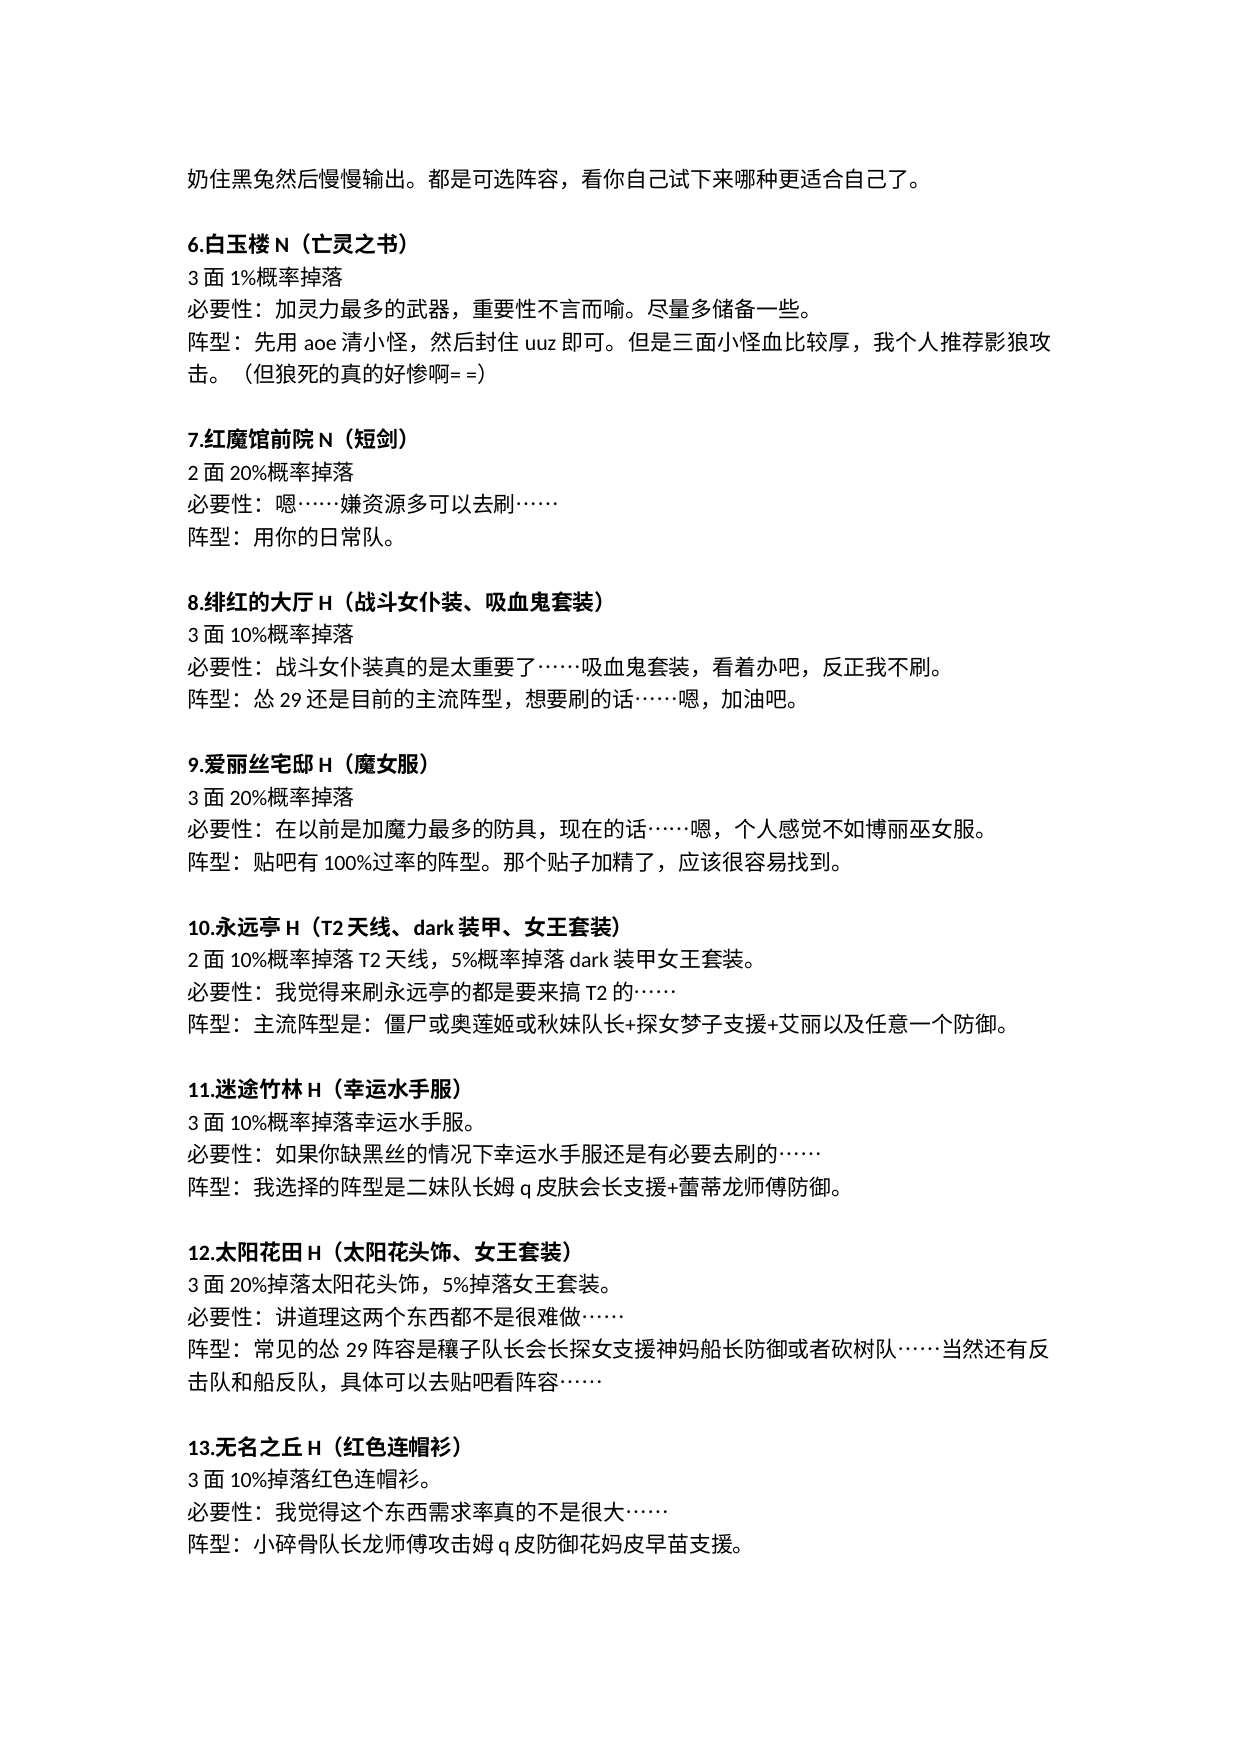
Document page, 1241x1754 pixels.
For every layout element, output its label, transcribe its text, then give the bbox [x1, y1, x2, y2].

text 3面10%概率掉落幸运水手服。 [187, 1104, 1053, 1137]
text 阵型：用你的日常队。 [187, 519, 1053, 552]
text 必要性：嗯……嫌资源多可以去刷…… [187, 487, 1053, 519]
text 3面10%概率掉落 [187, 617, 1053, 649]
list 迷途竹林H（幸运水手服） [187, 1072, 1053, 1104]
text 必要性：战斗女仆装真的是太重要了……吸血鬼套装，看着办吧，反正我不刷。 [187, 649, 1053, 682]
text 必要性：如果你缺黑丝的情况下幸运水手服还是有必要去刷的…… [187, 1137, 1053, 1169]
list 永远亭H（T2天线、dark装甲、女王套装） [187, 909, 1053, 942]
text 2面10%概率掉落T2天线，5%概率掉落dark装甲女王套装。 [187, 942, 1053, 974]
text 阵型：常见的怂29阵容是穰子队长会长探女支援神妈船长防御或者砍树队……当然还有反击队和船反队，具体可以去贴吧看阵容…… [187, 1332, 1053, 1397]
text 必要性：加灵力最多的武器，重要性不言而喻。尽量多储备一些。 [187, 292, 1053, 324]
list 绯红的大厅H（战斗女仆装、吸血鬼套装） [187, 584, 1053, 617]
text 3面1%概率掉落 [187, 259, 1053, 292]
text 必要性：讲道理这两个东西都不是很难做…… [187, 1299, 1053, 1332]
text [187, 162, 1053, 194]
text 阵型：小碎骨队长龙师傅攻击姆q皮防御花妈皮早苗支援。 [187, 1527, 1053, 1559]
list 无名之丘H（红色连帽衫） [187, 1429, 1053, 1462]
text 2面20%概率掉落 [187, 454, 1053, 487]
text 阵型：先用aoe清小怪，然后封住uuz即可。但是三面小怪血比较厚，我个人推荐影狼攻击。（但狼死的真的好惨啊= =） [187, 324, 1053, 389]
list 白玉楼N（亡灵之书） [187, 227, 1053, 259]
text 阵型：我选择的阵型是二妹队长姆q皮肤会长支援+蕾蒂龙师傅防御。 [187, 1169, 1053, 1202]
text 必要性：我觉得这个东西需求率真的不是很大…… [187, 1494, 1053, 1527]
list 红魔馆前院N（短剑） [187, 422, 1053, 454]
text 阵型：贴吧有100%过率的阵型。那个贴子加精了，应该很容易找到。 [187, 844, 1053, 877]
text 必要性：我觉得来刷永远亭的都是要来搞T2的…… [187, 974, 1053, 1007]
list 太阳花田H（太阳花头饰、女王套装） [187, 1234, 1053, 1267]
text 阵型：怂29还是目前的主流阵型，想要刷的话……嗯，加油吧。 [187, 682, 1053, 714]
text 3面20%概率掉落 [187, 779, 1053, 812]
text 3面10%掉落红色连帽衫。 [187, 1462, 1053, 1494]
text 阵型：主流阵型是：僵尸或奥莲姬或秋妹队长+探女梦子支援+艾丽以及任意一个防御。 [187, 1007, 1053, 1039]
text 3面20%掉落太阳花头饰，5%掉落女王套装。 [187, 1267, 1053, 1299]
text 必要性：在以前是加魔力最多的防具，现在的话……嗯，个人感觉不如博丽巫女服。 [187, 812, 1053, 844]
list 爱丽丝宅邸H（魔女服） [187, 747, 1053, 779]
